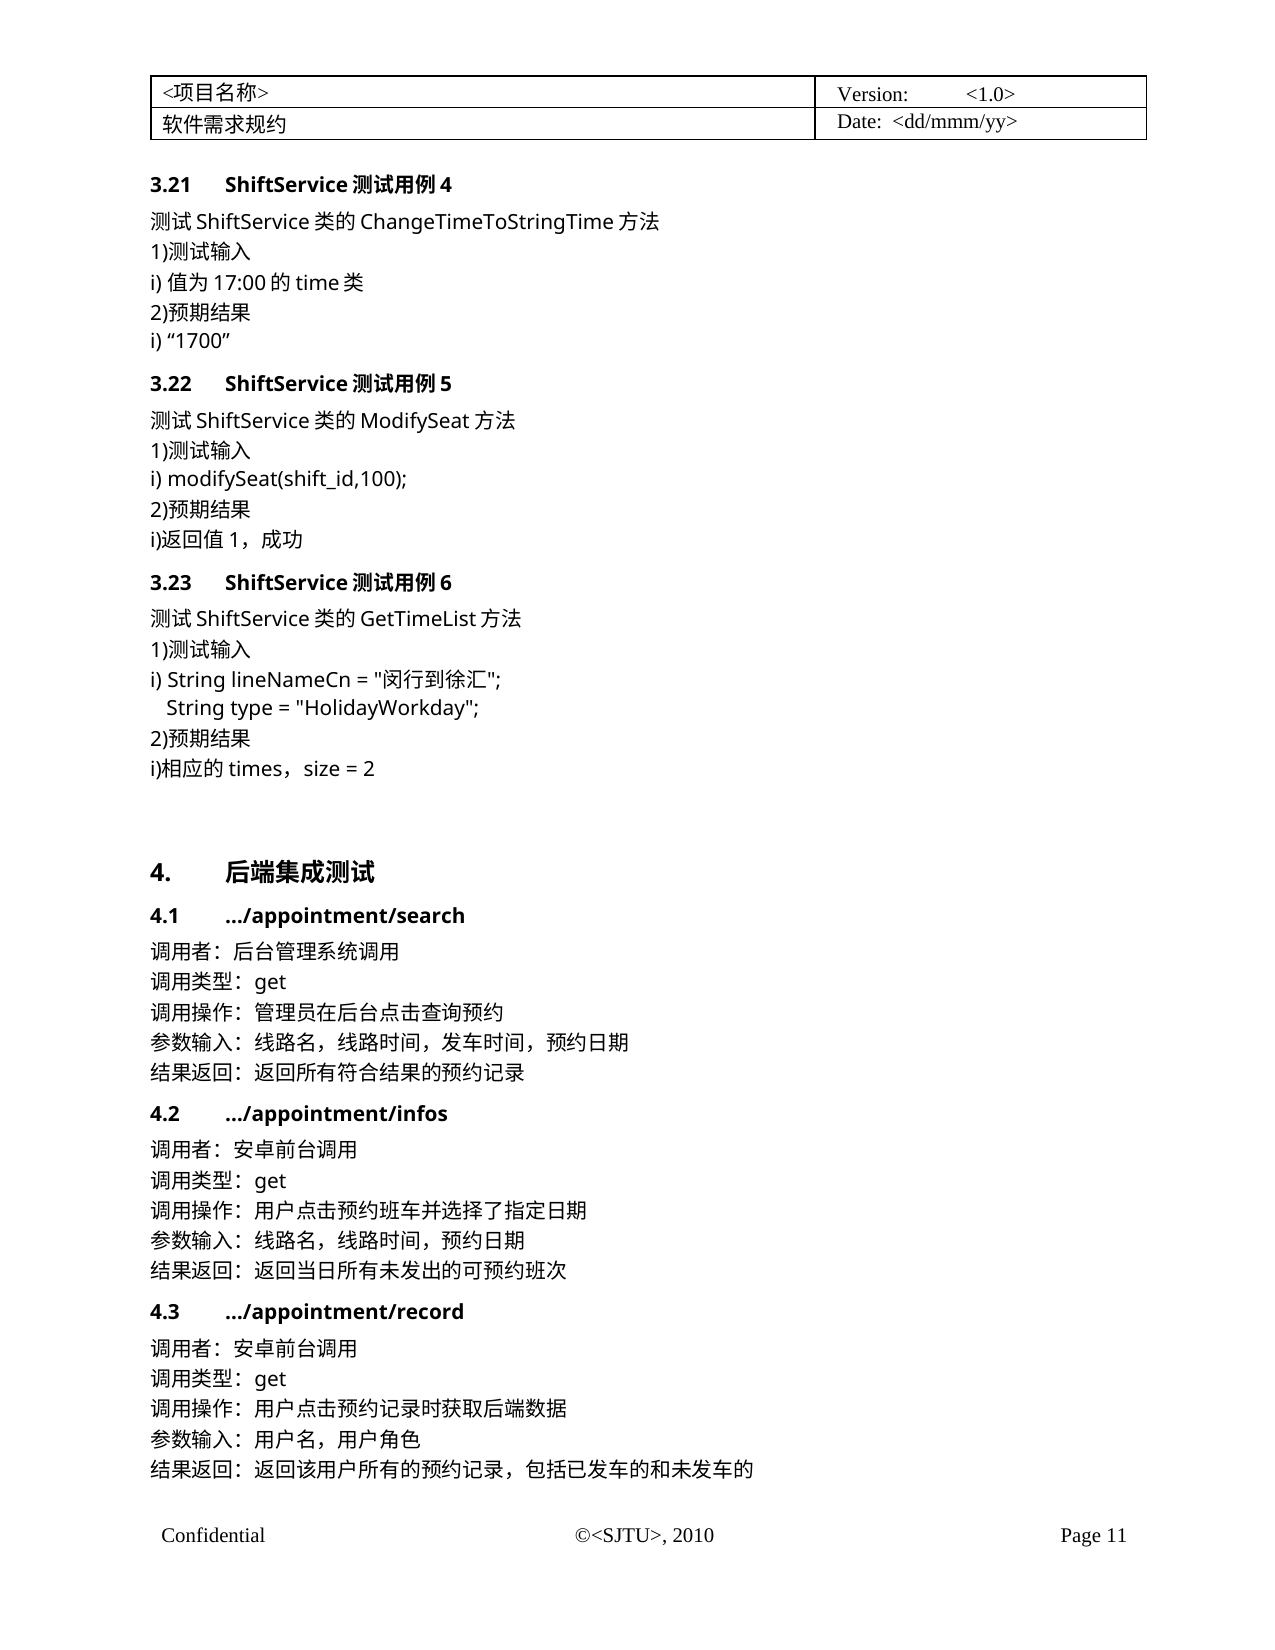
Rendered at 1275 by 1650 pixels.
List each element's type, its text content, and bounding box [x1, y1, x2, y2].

text 1)测试输入 [150, 434, 1137, 464]
subtitle …/appointment/search [150, 901, 1137, 929]
subtitle …/appointment/infos [150, 1099, 1137, 1127]
subtitle ShiftService测试用例6 [150, 566, 1137, 596]
text 测试ShiftService类的ChangeTimeToStringTime方法 [150, 205, 1137, 235]
text i)返回值1，成功 [150, 523, 1137, 553]
text 2)预期结果 [150, 493, 1137, 523]
text 调用类型：get [150, 966, 1137, 996]
text 调用者：安卓前台调用 [150, 1332, 1137, 1362]
text 调用类型：get [150, 1362, 1137, 1393]
text 结果返回：返回所有符合结果的预约记录 [150, 1056, 1137, 1087]
text i) 值为17:00的time类 [150, 266, 1137, 296]
text i) “1700” [150, 326, 1137, 355]
text 调用者：后台管理系统调用 [150, 935, 1137, 966]
text 结果返回：返回该用户所有的预约记录，包括已发车的和未发车的 [150, 1453, 1137, 1483]
text 调用操作：用户点击预约班车并选择了指定日期 [150, 1194, 1137, 1224]
text 调用者：安卓前台调用 [150, 1134, 1137, 1164]
text 2)预期结果 [150, 296, 1137, 326]
text 参数输入：线路名，线路时间，发车时间，预约日期 [150, 1026, 1137, 1056]
subtitle …/appointment/record [150, 1297, 1137, 1326]
text 调用操作：用户点击预约记录时获取后端数据 [150, 1393, 1137, 1423]
text i)相应的times，size = 2 [150, 752, 1137, 783]
text 调用类型：get [150, 1164, 1137, 1194]
text i) String lineNameCn = "闵行到徐汇"; [150, 663, 1137, 693]
text String type = "HolidayWorkday"; [150, 693, 1137, 722]
text 1)测试输入 [150, 235, 1137, 266]
text 参数输入：线路名，线路时间，预约日期 [150, 1224, 1137, 1255]
text 1)测试输入 [150, 633, 1137, 663]
text 结果返回：返回当日所有未发出的可预约班次 [150, 1255, 1137, 1285]
subtitle 后端集成测试 [150, 852, 1137, 888]
subtitle ShiftService测试用例5 [150, 367, 1137, 398]
text 测试ShiftService类的GetTimeList方法 [150, 603, 1137, 633]
text 参数输入：用户名，用户角色 [150, 1423, 1137, 1453]
text i) modifySeat(shift_id,100); [150, 464, 1137, 493]
text 2)预期结果 [150, 722, 1137, 752]
text 调用操作：管理员在后台点击查询预约 [150, 996, 1137, 1026]
text 测试ShiftService类的ModifySeat方法 [150, 404, 1137, 434]
subtitle ShiftService测试用例4 [150, 168, 1137, 199]
